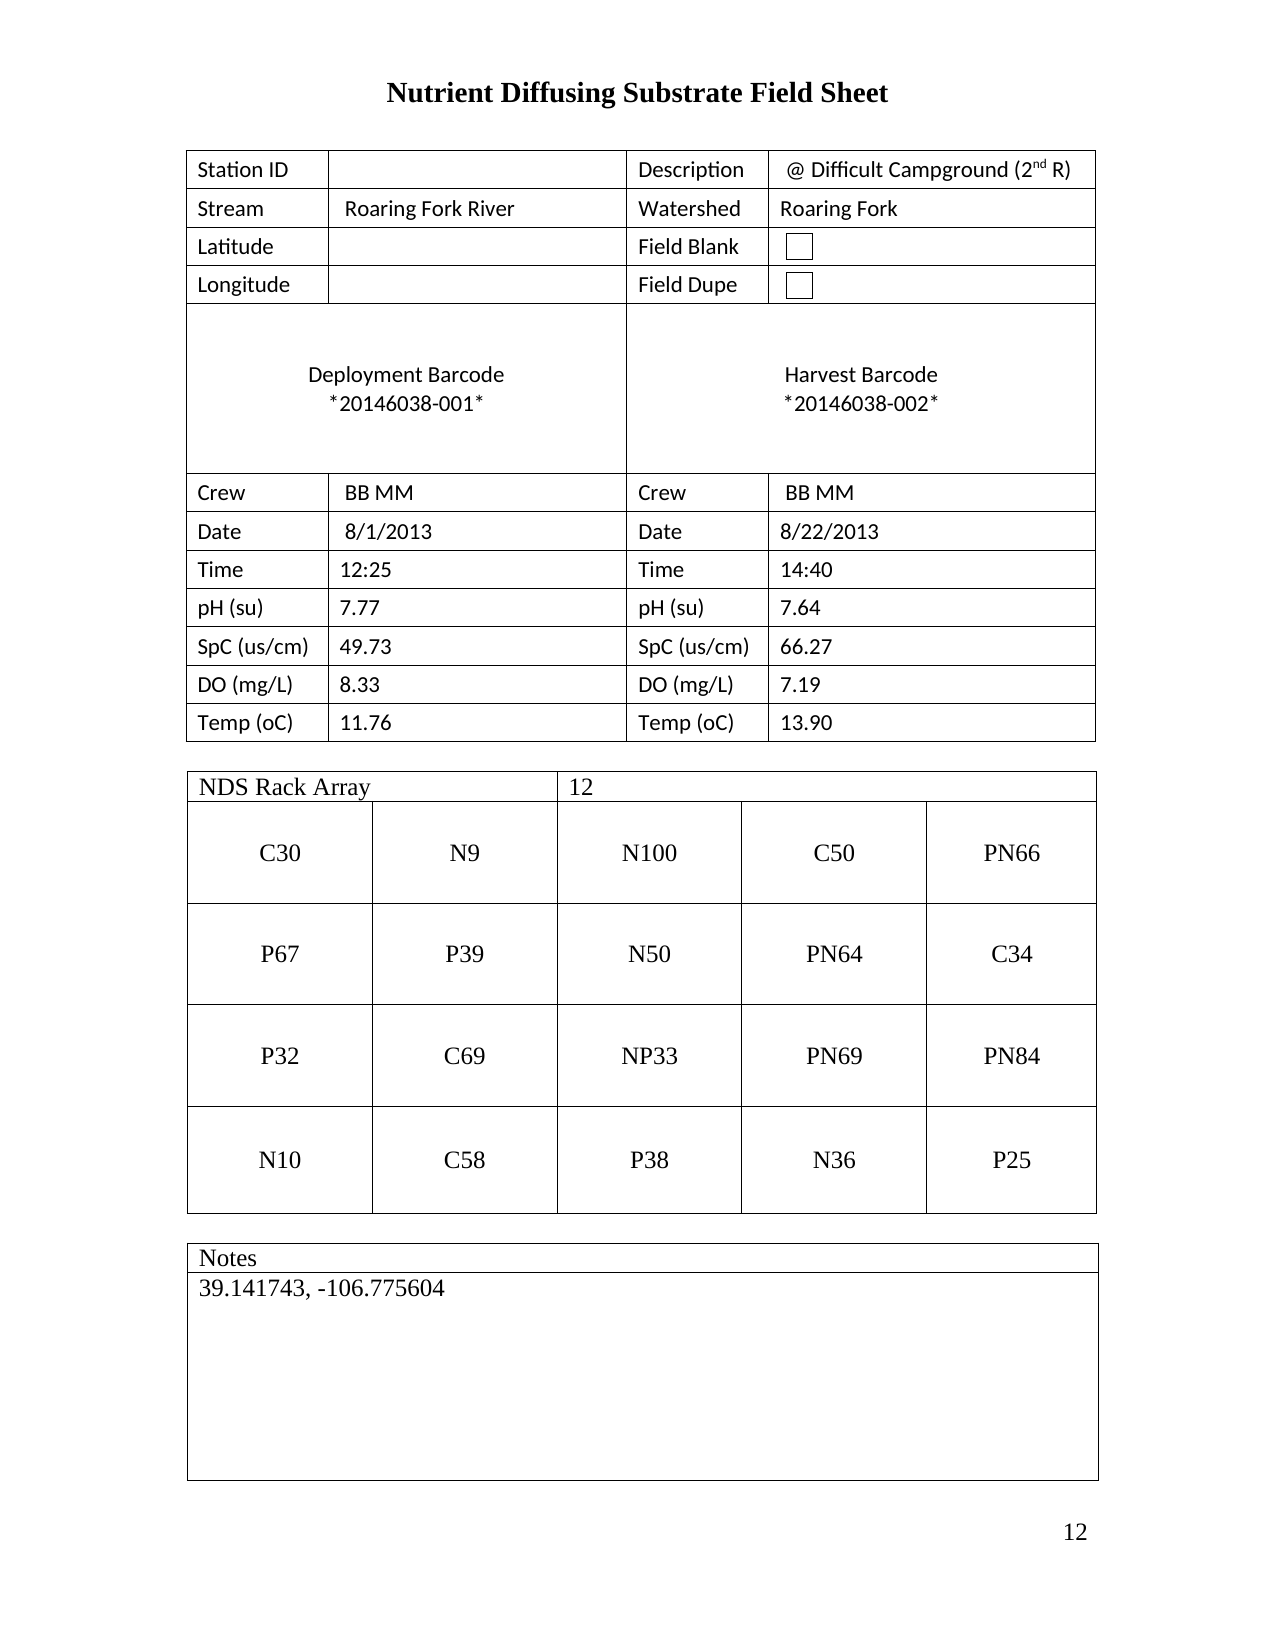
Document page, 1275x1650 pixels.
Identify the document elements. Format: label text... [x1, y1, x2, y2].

table_cell 8/1/2013 [329, 512, 626, 549]
table_cell N10 [188, 1107, 372, 1213]
table_cell PN69 [742, 1005, 926, 1106]
table_cell N9 [373, 802, 557, 902]
table_cell Field Dupe [627, 266, 768, 303]
table_cell C30 [188, 802, 372, 902]
table_cell 12:25 [329, 551, 626, 588]
table_cell C50 [742, 802, 926, 902]
table_cell Crew [627, 474, 768, 511]
table_cell Time [627, 551, 768, 588]
table_cell Harvest Barcode *20146038-002* [627, 304, 1095, 473]
table_cell Temp (oC) [627, 704, 768, 741]
table_cell DO (mg/L) [627, 666, 768, 703]
table_cell Deployment Barcode *20146038-001* [187, 304, 626, 473]
table_cell pH (su) [187, 589, 328, 626]
table_header Notes [188, 1244, 1098, 1272]
table_cell 11.76 [329, 704, 626, 741]
table_cell N100 [558, 802, 741, 902]
table_cell [329, 228, 626, 265]
table_cell 14:40 [769, 551, 1095, 588]
table_cell Watershed [627, 189, 768, 227]
table_cell Roaring Fork [769, 189, 1095, 227]
table_cell pH (su) [627, 589, 768, 626]
table_cell 13.90 [769, 704, 1095, 741]
table_cell P67 [188, 904, 372, 1004]
table_cell C69 [373, 1005, 557, 1106]
table_cell 7.77 [329, 589, 626, 626]
table_cell 49.73 [329, 627, 626, 664]
table_header [329, 151, 626, 188]
table_cell SpC (us/cm) [187, 627, 328, 664]
table_cell P38 [558, 1107, 741, 1213]
table_cell 8/22/2013 [769, 512, 1095, 549]
table_cell N50 [558, 904, 741, 1004]
table_cell PN64 [742, 904, 926, 1004]
table_cell BB MM [769, 474, 1095, 511]
table_cell P25 [927, 1107, 1096, 1213]
table_cell PN84 [927, 1005, 1096, 1106]
table_header 12 [558, 772, 1096, 801]
table_cell Date [187, 512, 328, 549]
table_cell C58 [373, 1107, 557, 1213]
table_cell SpC (us/cm) [627, 627, 768, 664]
table_cell Date [627, 512, 768, 549]
table_cell 39.141743, -106.775604 [188, 1273, 1098, 1480]
table_cell Field Blank [627, 228, 768, 265]
table_cell Temp (oC) [187, 704, 328, 741]
table_cell N36 [742, 1107, 926, 1213]
table_cell Time [187, 551, 328, 588]
table_cell 8.33 [329, 666, 626, 703]
table_cell Latitude [187, 228, 328, 265]
table_cell [329, 266, 626, 303]
table_cell BB MM [329, 474, 626, 511]
table_header Description [627, 151, 768, 188]
table_cell [769, 228, 1095, 265]
table_cell Crew [187, 474, 328, 511]
table_header Station ID [187, 151, 328, 188]
table_cell P39 [373, 904, 557, 1004]
table_cell NP33 [558, 1005, 741, 1106]
table_header NDS Rack Array [188, 772, 557, 801]
table_cell 7.19 [769, 666, 1095, 703]
table_cell DO (mg/L) [187, 666, 328, 703]
table_cell C34 [927, 904, 1096, 1004]
table_cell 66.27 [769, 627, 1095, 664]
table_cell P32 [188, 1005, 372, 1106]
table_cell Stream [187, 189, 328, 227]
table_header @ Difficult Campground (2nd R) [769, 151, 1095, 188]
table_cell [769, 266, 1095, 303]
table_cell 7.64 [769, 589, 1095, 626]
table_cell Longitude [187, 266, 328, 303]
table_cell PN66 [927, 802, 1096, 902]
table_cell Roaring Fork River [329, 189, 626, 227]
